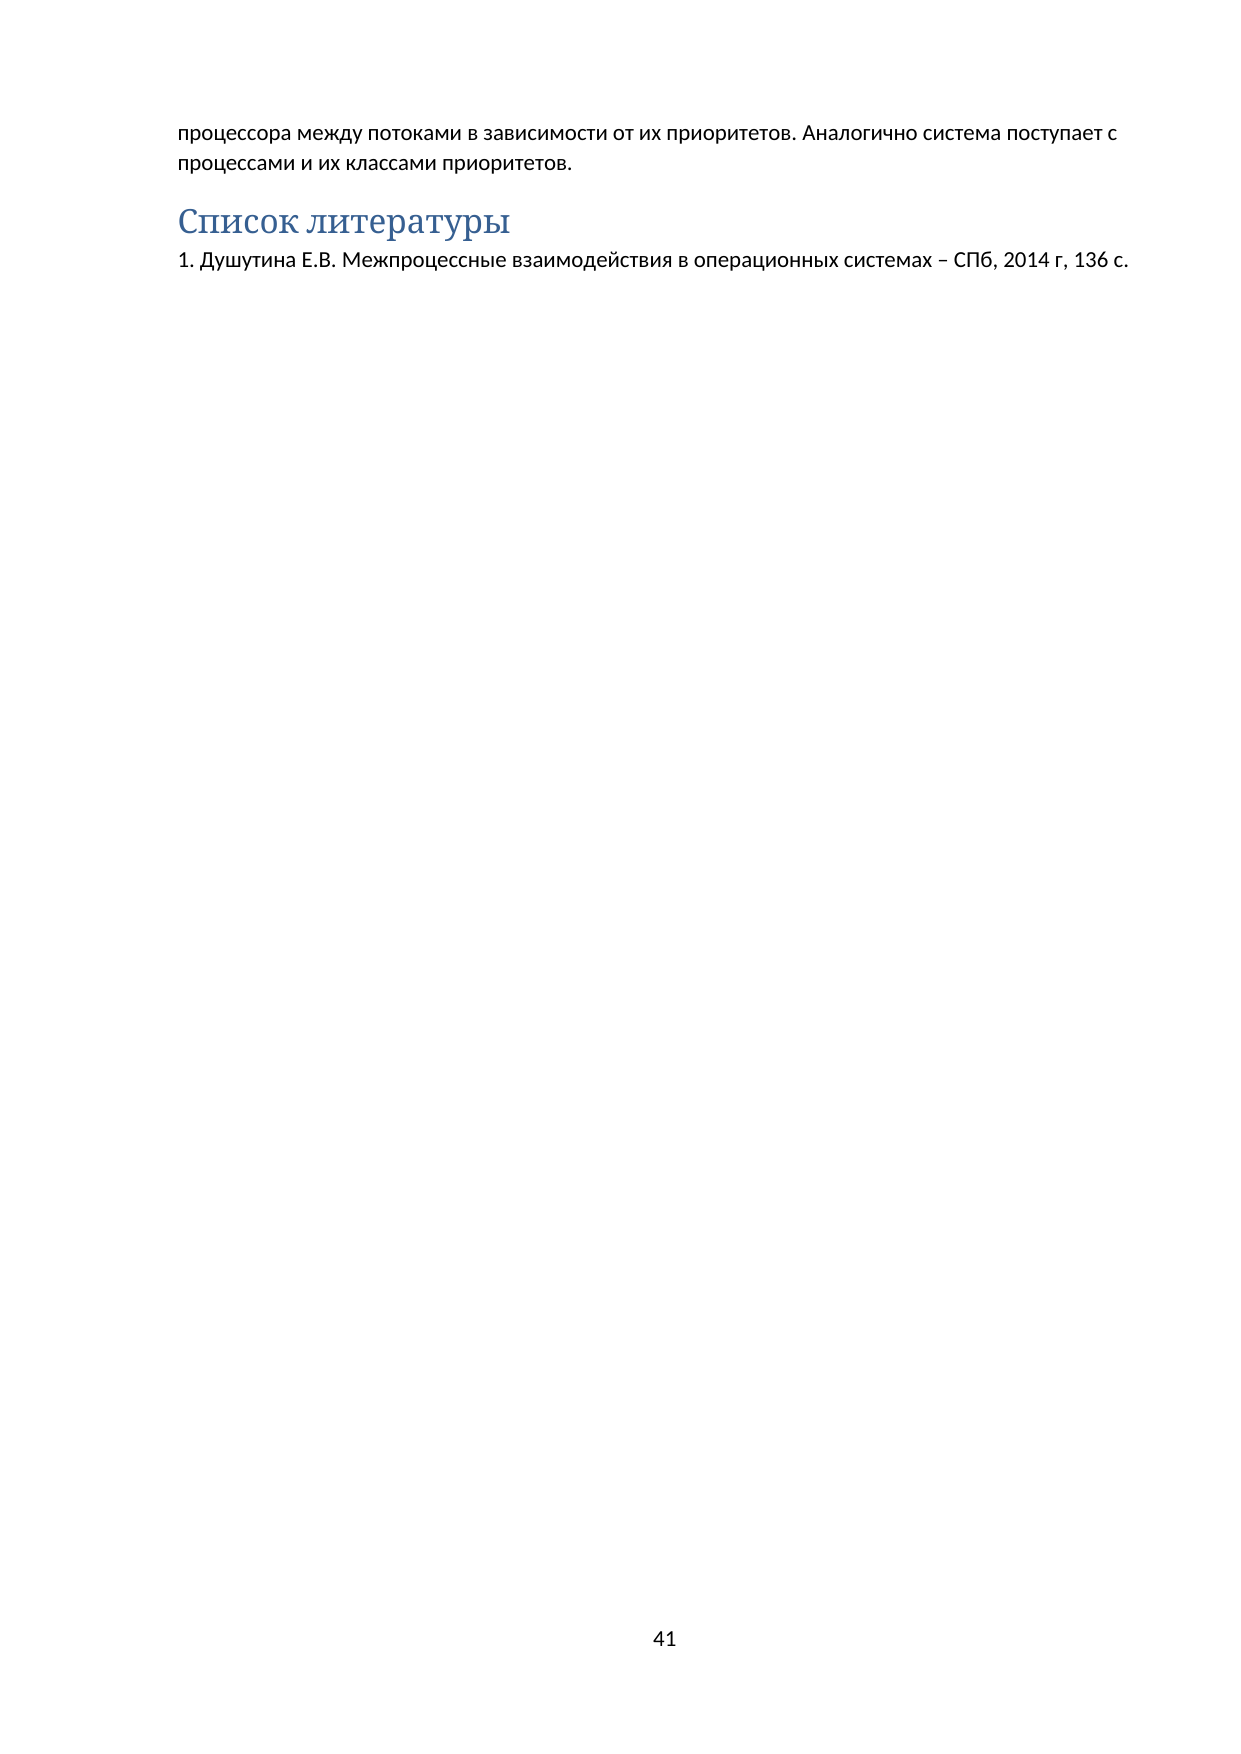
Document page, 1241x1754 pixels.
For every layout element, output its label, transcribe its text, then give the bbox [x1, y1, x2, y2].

text 1. Душутина Е.В. Межпроцессные взаимодействия в операционных системах – СПб, 2014 г, 136 с. [177, 245, 1152, 273]
subtitle Список литературы [177, 203, 1152, 242]
